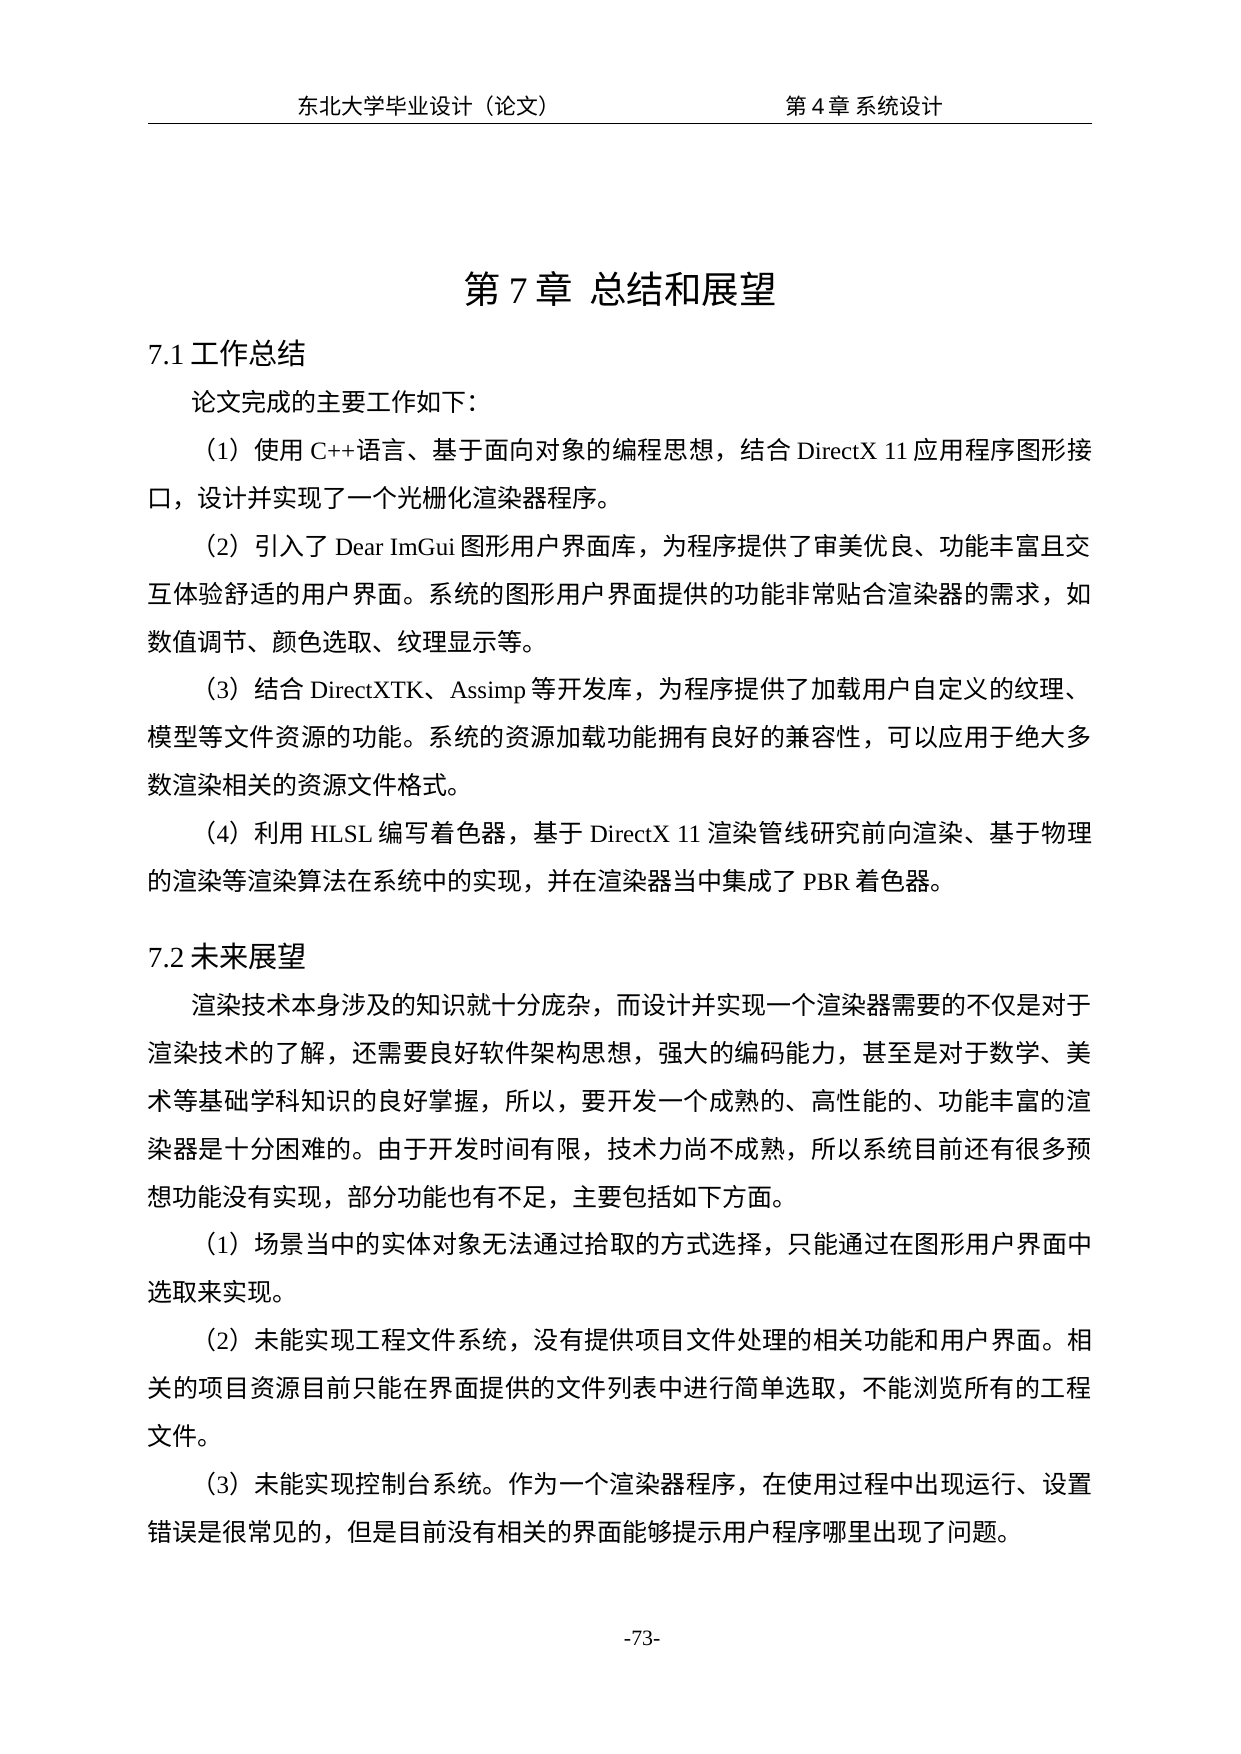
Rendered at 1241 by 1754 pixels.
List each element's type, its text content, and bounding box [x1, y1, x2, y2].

list 使用C++语言、基于面向对象的编程思想，结合DirectX 11应用程序图形接口，设计并实现了一个光栅化渲染器程序。 [148, 421, 1092, 517]
list 7.2未来展望 [148, 934, 1092, 976]
list 未能实现工程文件系统，没有提供项目文件处理的相关功能和用户界面。相关的项目资源目前只能在界面提供的文件列表中进行简单选取，不能浏览所有的工程文件。 [148, 1311, 1092, 1455]
list 7.1工作总结 [148, 331, 1092, 373]
list 利用HLSL编写着色器，基于DirectX 11渲染管线研究前向渲染、基于物理的渲染等渲染算法在系统中的实现，并在渲染器当中集成了PBR着色器。 [148, 804, 1092, 900]
list 渲染技术本身涉及的知识就十分庞杂，而设计并实现一个渲染器需要的不仅是对于渲染技术的了解，还需要良好软件架构思想，强大的编码能力，甚至是对于数学、美术等基础学科知识的良好掌握，所以，要开发一个成熟的、高性能的、功能丰富的渲染器是十分困难的。由于开发时间有限，技术力尚不成熟，所以系统目前还有很多预想功能没有实现，部分功能也有不足，主要包括如下方面。 [148, 976, 1092, 1216]
list 引入了Dear ImGui图形用户界面库，为程序提供了审美优良、功能丰富且交互体验舒适的用户界面。系统的图形用户界面提供的功能非常贴合渲染器的需求，如数值调节、颜色选取、纹理显示等。 [148, 517, 1092, 661]
list 场景当中的实体对象无法通过拾取的方式选择，只能通过在图形用户界面中选取来实现。 [148, 1216, 1092, 1311]
text 第7章 总结和展望 [148, 260, 1092, 314]
list 结合DirectXTK、Assimp等开发库，为程序提供了加载用户自定义的纹理、模型等文件资源的功能。系统的资源加载功能拥有良好的兼容性，可以应用于绝大多数渲染相关的资源文件格式。 [148, 661, 1092, 804]
list 论文完成的主要工作如下： [148, 373, 1092, 421]
list 未能实现控制台系统。作为一个渲染器程序，在使用过程中出现运行、设置错误是很常见的，但是目前没有相关的界面能够提示用户程序哪里出现了问题。 [148, 1455, 1092, 1551]
